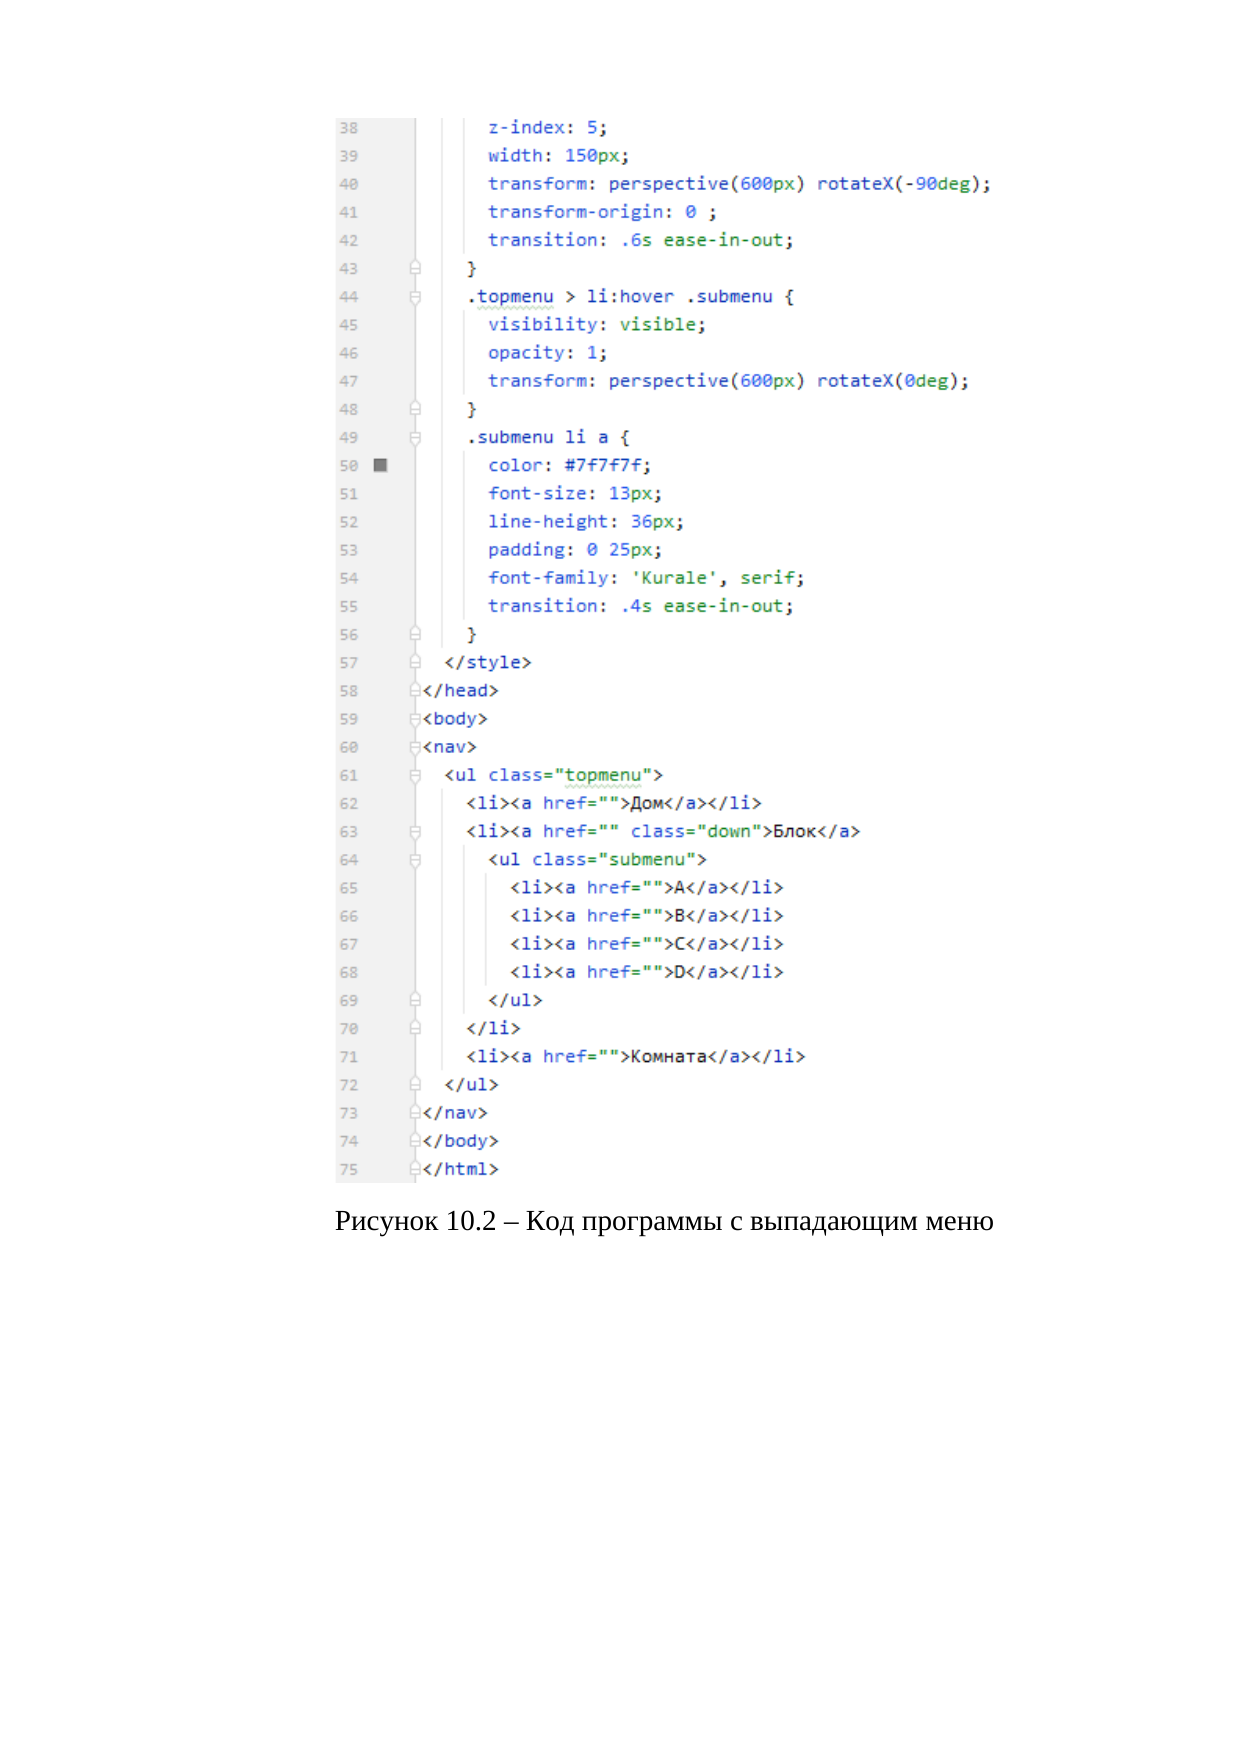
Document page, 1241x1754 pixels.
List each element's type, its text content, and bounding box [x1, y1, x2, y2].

text Рисунок 10.2 – Код программы с выпадающим меню [177, 1203, 1152, 1237]
picture [335, 118, 994, 1183]
